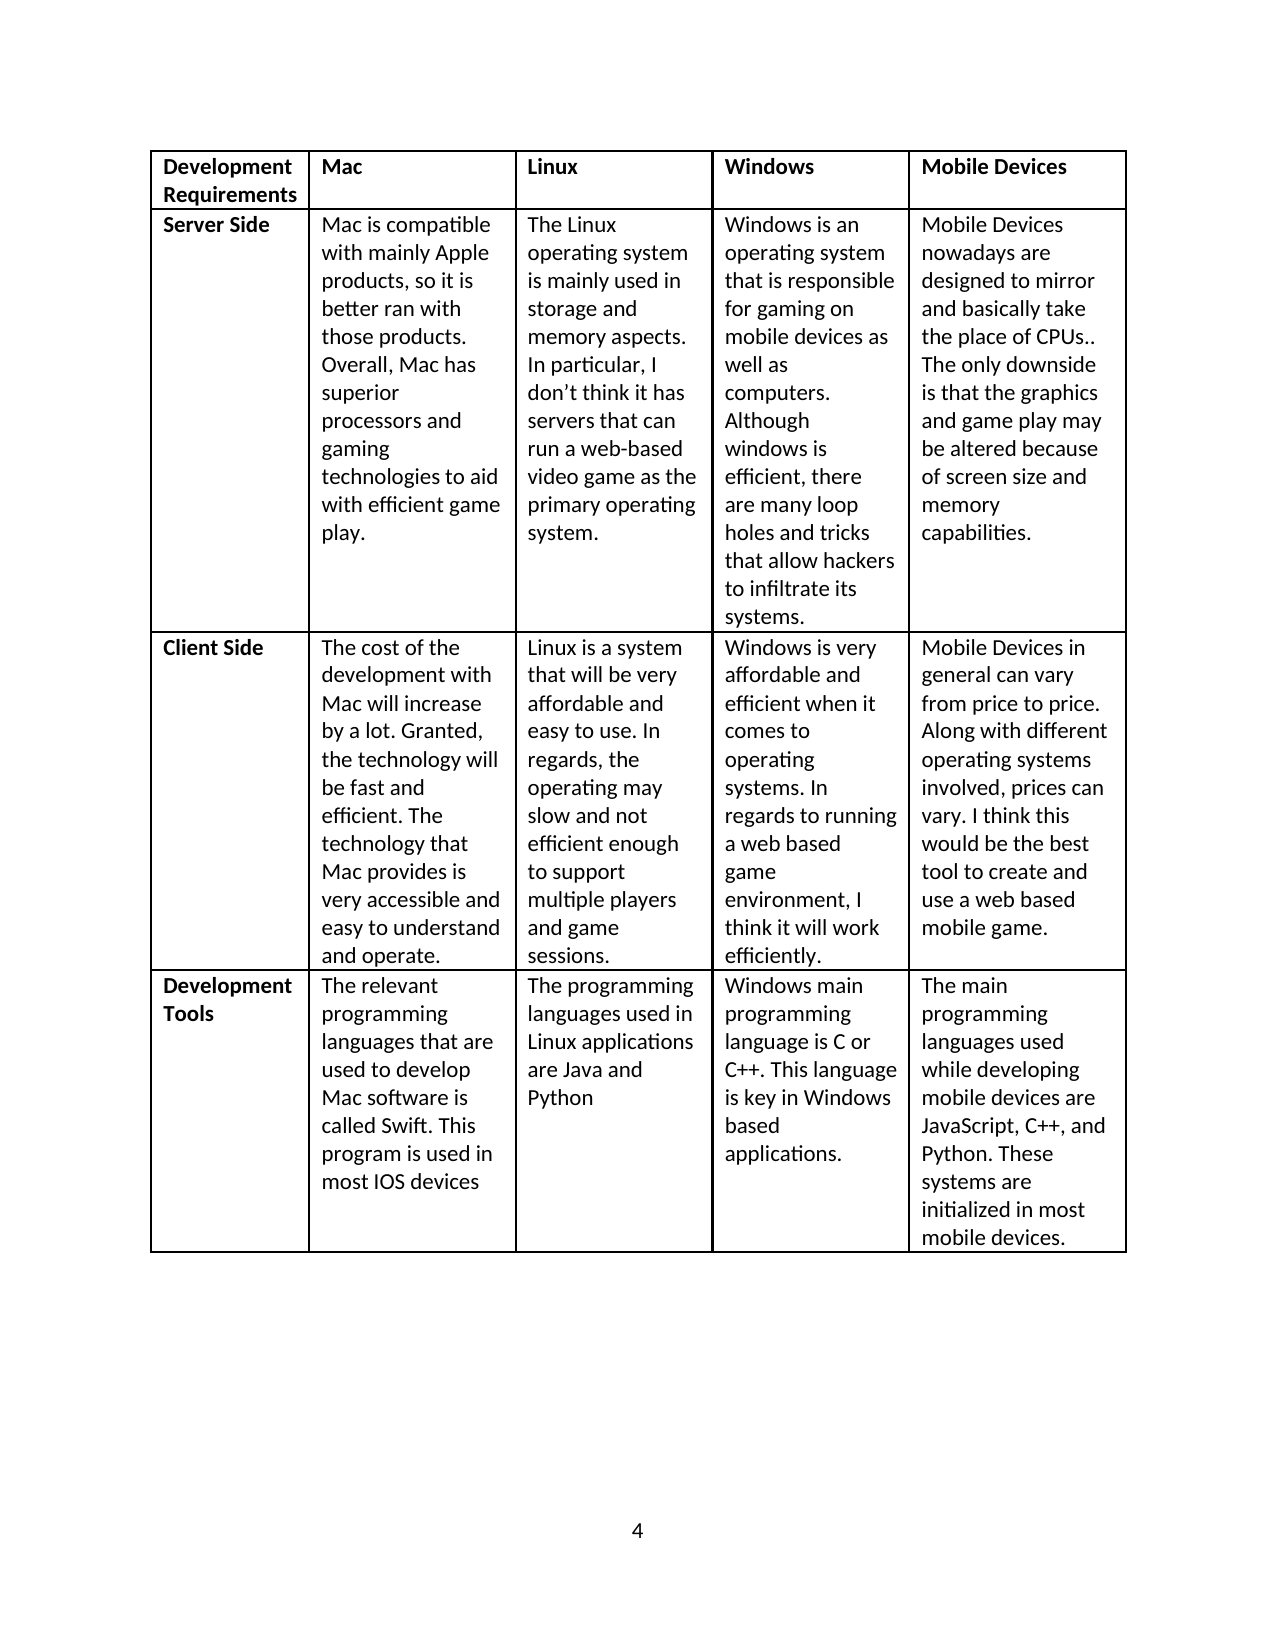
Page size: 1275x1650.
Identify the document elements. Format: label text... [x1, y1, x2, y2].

table_cell Mac is compatible with mainly Apple products, so it is better ran with those products. Overall, Mac has superior processors and gaming technologies to aid with efficient game play. [310, 210, 515, 631]
table_header Windows [714, 152, 908, 208]
table_cell Development Tools [152, 971, 308, 1251]
table_cell Mobile Devices in general can vary from price to price. Along with different operating systems involved, prices can vary. I think this would be the best tool to create and use a web based mobile game. [910, 633, 1125, 969]
table_cell Windows is very affordable and efficient when it comes to operating systems. In regards to running a web based game environment, I think it will work efficiently. [714, 633, 908, 969]
table_cell Windows main programming language is C or C++. This language is key in Windows based applications. [714, 971, 908, 1251]
table_cell The relevant programming languages that are used to develop Mac software is called Swift. This program is used in most IOS devices [310, 971, 515, 1251]
table_header Mac [310, 152, 515, 208]
table_cell Server Side [152, 210, 308, 631]
table_cell The cost of the development with Mac will increase by a lot. Granted, the technology will be fast and efficient. The technology that Mac provides is very accessible and easy to understand and operate. [310, 633, 515, 969]
table_cell Mobile Devices nowadays are designed to mirror and basically take the place of CPUs.. The only downside is that the graphics and game play may be altered because of screen size and memory capabilities. [910, 210, 1125, 631]
table_cell Windows is an operating system that is responsible for gaming on mobile devices as well as computers. Although windows is efficient, there are many loop holes and tricks that allow hackers to infiltrate its systems. [714, 210, 908, 631]
table_cell The Linux operating system is mainly used in storage and memory aspects. In particular, I don’t think it has servers that can run a web-based video game as the primary operating system. [517, 210, 711, 631]
table_header Mobile Devices [910, 152, 1125, 208]
table_header Development Requirements [152, 152, 308, 208]
table_cell Client Side [152, 633, 308, 969]
table_cell The programming languages used in Linux applications are Java and Python [517, 971, 711, 1251]
table_cell The main programming languages used while developing mobile devices are JavaScript, C++, and Python. These systems are initialized in most mobile devices. [910, 971, 1125, 1251]
table_header Linux [517, 152, 711, 208]
table_cell Linux is a system that will be very affordable and easy to use. In regards, the operating may slow and not efficient enough to support multiple players and game sessions. [517, 633, 711, 969]
